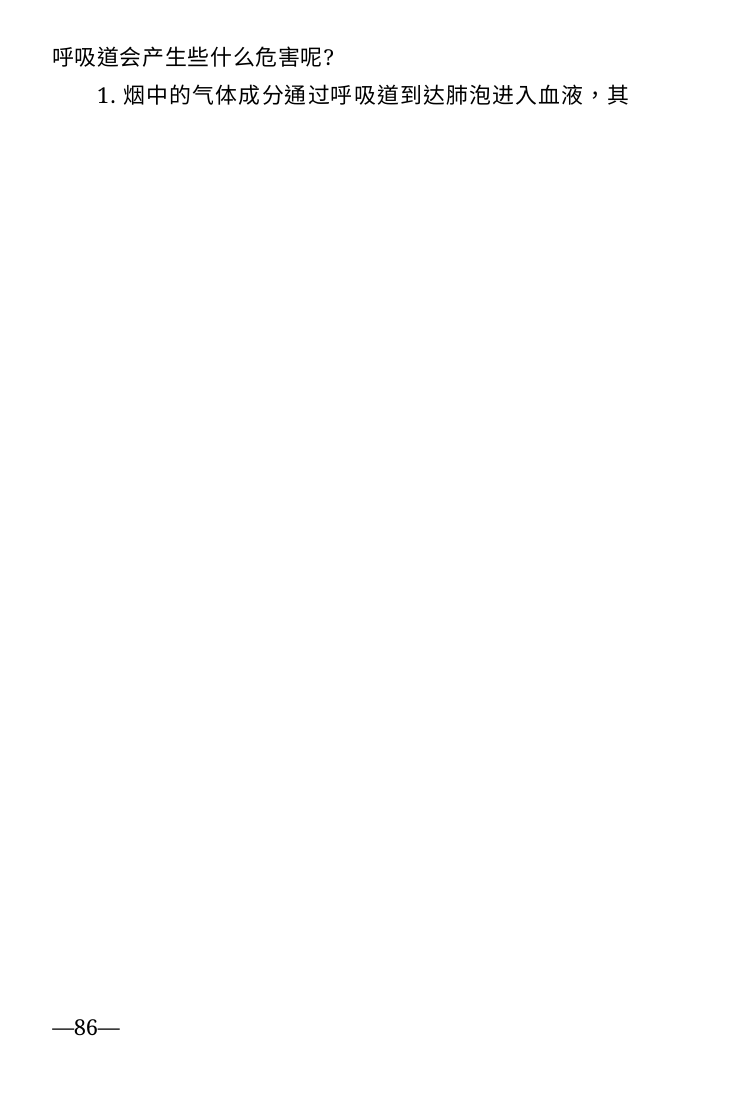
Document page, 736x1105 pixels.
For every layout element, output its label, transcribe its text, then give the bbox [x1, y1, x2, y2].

text 1. 烟中的气体成分通过呼吸道到达肺泡进入血液，其 [97, 82, 647, 109]
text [52, 42, 640, 71]
